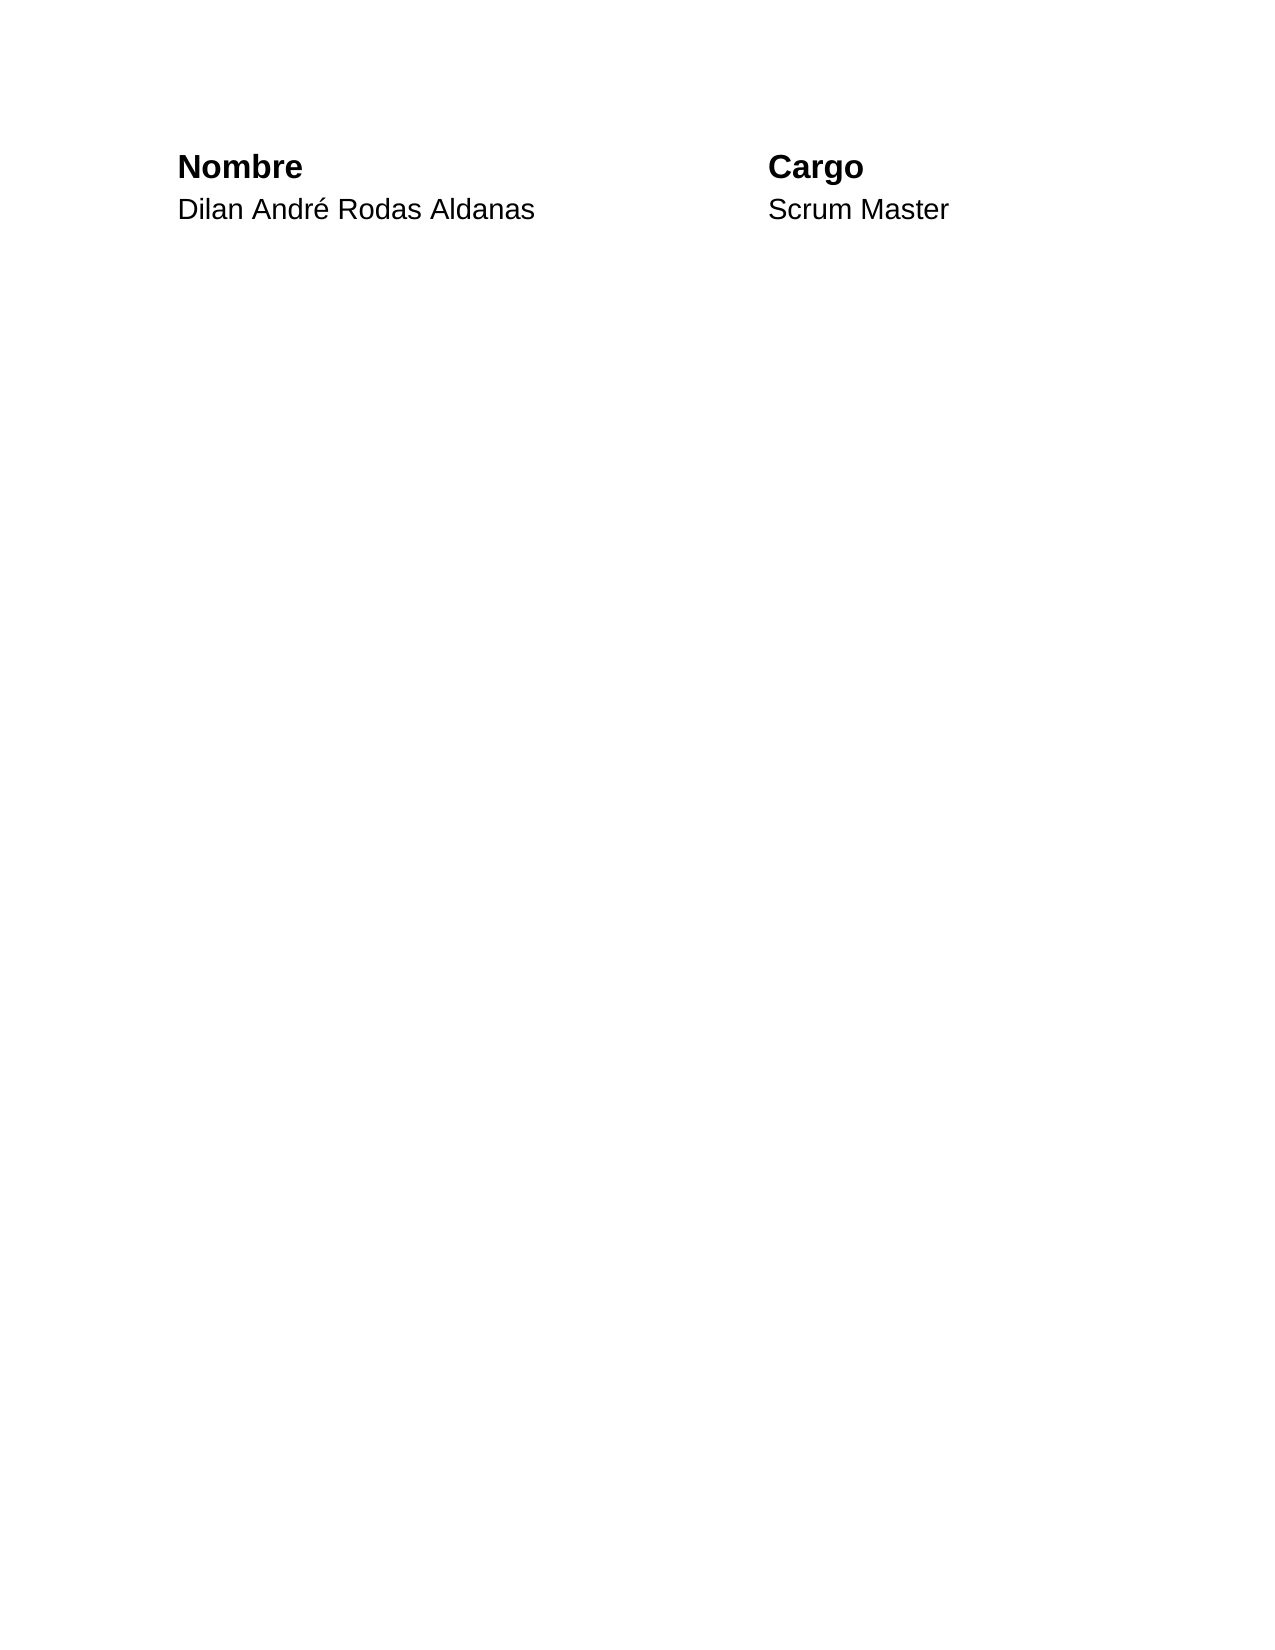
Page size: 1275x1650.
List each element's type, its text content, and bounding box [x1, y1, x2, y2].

text Nombre Cargo [177, 148, 1098, 186]
text Dilan André Rodas Aldanas Scrum Master [177, 192, 1098, 225]
